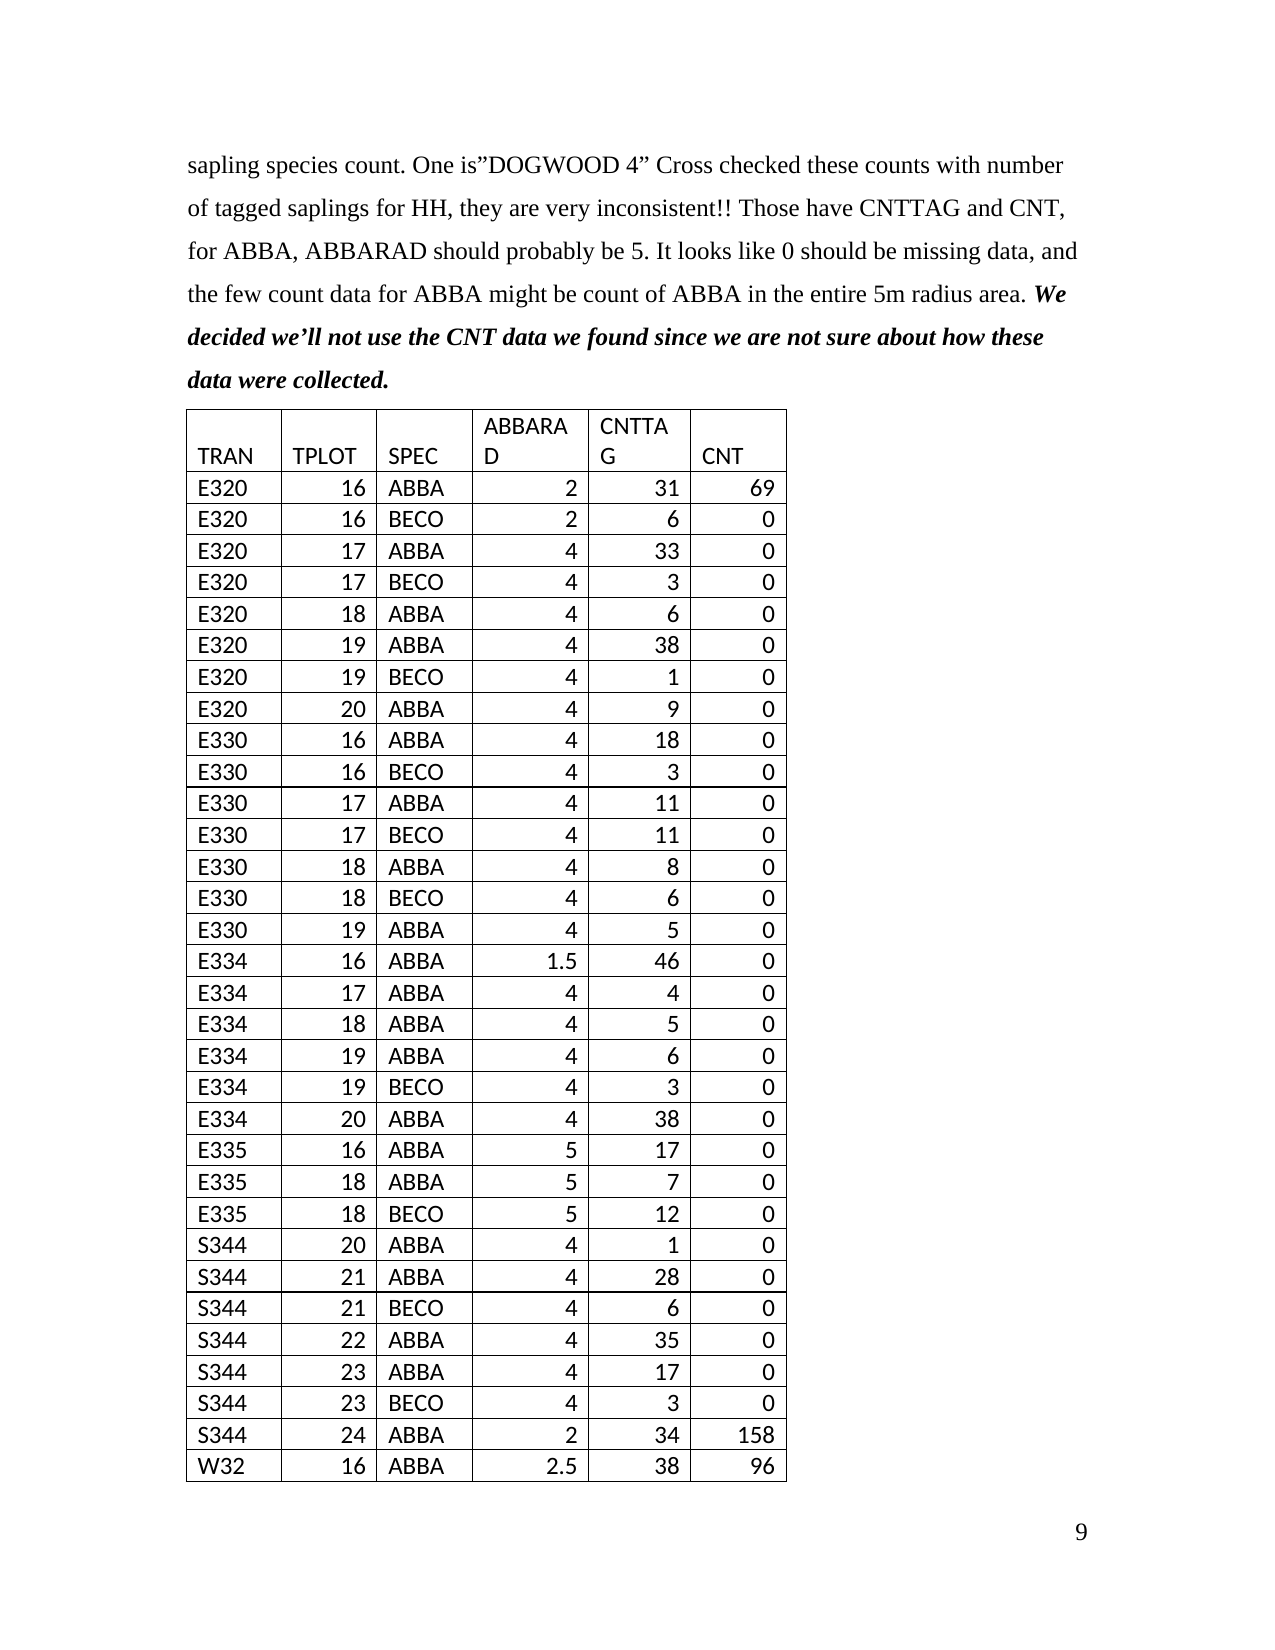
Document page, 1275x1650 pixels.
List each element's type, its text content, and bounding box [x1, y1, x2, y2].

table_cell 16 [282, 724, 376, 755]
table_cell 96 [691, 1450, 786, 1481]
table_cell 0 [691, 1103, 786, 1134]
table_header TRAN [187, 410, 281, 471]
table_cell 16 [282, 1135, 376, 1165]
table_cell 6 [589, 882, 690, 913]
table_cell ABBA [377, 1450, 472, 1481]
table_cell E334 [187, 1040, 281, 1071]
table_cell ABBA [377, 1103, 472, 1134]
table_cell 4 [473, 882, 588, 913]
table_cell BECO [377, 882, 472, 913]
table_cell 23 [282, 1356, 376, 1386]
table_cell 4 [473, 1229, 588, 1260]
table_cell 17 [589, 1135, 690, 1165]
table_cell 21 [282, 1261, 376, 1291]
table_cell 18 [282, 1166, 376, 1197]
table_cell E330 [187, 851, 281, 881]
table_cell 3 [589, 1387, 690, 1418]
table_cell ABBA [377, 472, 472, 502]
table_cell 19 [282, 661, 376, 692]
table_cell 0 [691, 1229, 786, 1260]
table_cell E330 [187, 819, 281, 849]
table_cell 0 [691, 1356, 786, 1386]
table_cell 4 [473, 756, 588, 786]
table_cell 0 [691, 819, 786, 849]
table_cell 4 [473, 914, 588, 944]
table_cell 0 [691, 661, 786, 692]
table_cell 0 [691, 535, 786, 566]
table_cell 4 [473, 598, 588, 629]
table_cell 20 [282, 1229, 376, 1260]
table_cell 158 [691, 1419, 786, 1449]
table_cell ABBA [377, 851, 472, 881]
table_cell 12 [589, 1198, 690, 1228]
table_cell 0 [691, 1166, 786, 1197]
table_cell ABBA [377, 1229, 472, 1260]
table_cell 4 [473, 535, 588, 566]
table_cell 4 [589, 977, 690, 1007]
table_cell E330 [187, 788, 281, 818]
table_cell 38 [589, 1450, 690, 1481]
table_cell 1.5 [473, 945, 588, 976]
table_cell E330 [187, 914, 281, 944]
table_cell 33 [589, 535, 690, 566]
table_cell S344 [187, 1419, 281, 1449]
table_cell ABBA [377, 914, 472, 944]
table_cell 4 [473, 1261, 588, 1291]
table_cell 0 [691, 724, 786, 755]
table_cell ABBA [377, 1166, 472, 1197]
table_cell 0 [691, 1387, 786, 1418]
table_cell ABBA [377, 1324, 472, 1354]
table_cell 3 [589, 567, 690, 597]
table_cell 4 [473, 1009, 588, 1039]
table_cell ABBA [377, 1419, 472, 1449]
table_cell BECO [377, 1293, 472, 1323]
table_cell 19 [282, 1072, 376, 1102]
table_cell 4 [473, 1103, 588, 1134]
table_cell E330 [187, 756, 281, 786]
table_cell 0 [691, 1293, 786, 1323]
table_cell 7 [589, 1166, 690, 1197]
table_cell 0 [691, 1072, 786, 1102]
table_cell ABBA [377, 1261, 472, 1291]
table_cell E320 [187, 504, 281, 534]
table_cell BECO [377, 504, 472, 534]
table_cell 19 [282, 1040, 376, 1071]
table_cell E320 [187, 693, 281, 723]
table_cell 4 [473, 851, 588, 881]
table_cell 4 [473, 724, 588, 755]
table_cell 8 [589, 851, 690, 881]
table_cell 0 [691, 1135, 786, 1165]
table_cell 2 [473, 1419, 588, 1449]
table_cell BECO [377, 819, 472, 849]
table_cell 9 [589, 693, 690, 723]
table_cell 4 [473, 819, 588, 849]
table_cell E320 [187, 567, 281, 597]
table_cell BECO [377, 567, 472, 597]
table_cell BECO [377, 1072, 472, 1102]
table_cell 0 [691, 882, 786, 913]
table_cell 4 [473, 661, 588, 692]
table_cell 4 [473, 788, 588, 818]
table_cell 0 [691, 756, 786, 786]
table_cell 6 [589, 504, 690, 534]
table_cell BECO [377, 661, 472, 692]
table_cell ABBA [377, 977, 472, 1007]
table_cell S344 [187, 1229, 281, 1260]
table_header ABBARAD [473, 410, 588, 471]
table_cell 0 [691, 1009, 786, 1039]
table_cell 0 [691, 945, 786, 976]
table_cell 0 [691, 1324, 786, 1354]
table_cell ABBA [377, 1009, 472, 1039]
table_cell 69 [691, 472, 786, 502]
table_cell ABBA [377, 1356, 472, 1386]
table_cell 5 [589, 914, 690, 944]
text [187, 150, 1087, 394]
table_cell E335 [187, 1166, 281, 1197]
table_cell 28 [589, 1261, 690, 1291]
table_cell ABBA [377, 724, 472, 755]
table_cell E335 [187, 1198, 281, 1228]
table_cell 16 [282, 756, 376, 786]
table_cell BECO [377, 1387, 472, 1418]
table_cell 18 [282, 1198, 376, 1228]
table_cell 6 [589, 1293, 690, 1323]
table_cell S344 [187, 1356, 281, 1386]
table_cell 5 [473, 1135, 588, 1165]
table_cell E334 [187, 1009, 281, 1039]
table_cell 4 [473, 977, 588, 1007]
table_cell 21 [282, 1293, 376, 1323]
table_cell 5 [473, 1198, 588, 1228]
table_cell 2 [473, 504, 588, 534]
table_cell 23 [282, 1387, 376, 1418]
table_cell 0 [691, 851, 786, 881]
table_header CNTTAG [589, 410, 690, 471]
table_cell 2.5 [473, 1450, 588, 1481]
table_cell ABBA [377, 1040, 472, 1071]
table_cell S344 [187, 1293, 281, 1323]
table_cell E320 [187, 598, 281, 629]
table_cell 0 [691, 1261, 786, 1291]
table_cell 1 [589, 1229, 690, 1260]
table_cell 24 [282, 1419, 376, 1449]
table_cell BECO [377, 756, 472, 786]
table_cell 0 [691, 977, 786, 1007]
table_cell 17 [589, 1356, 690, 1386]
table_cell E320 [187, 535, 281, 566]
table_cell 0 [691, 788, 786, 818]
table_cell 16 [282, 945, 376, 976]
table_cell ABBA [377, 1135, 472, 1165]
table_cell 11 [589, 819, 690, 849]
table_cell 0 [691, 598, 786, 629]
table_cell 18 [282, 851, 376, 881]
table_cell 3 [589, 756, 690, 786]
table_cell BECO [377, 1198, 472, 1228]
table_cell ABBA [377, 788, 472, 818]
table_header TPLOT [282, 410, 376, 471]
table_cell 0 [691, 504, 786, 534]
table_cell 17 [282, 819, 376, 849]
table_cell 11 [589, 788, 690, 818]
table_cell 17 [282, 977, 376, 1007]
table_cell 5 [589, 1009, 690, 1039]
table_cell 0 [691, 693, 786, 723]
table_cell 16 [282, 1450, 376, 1481]
table_cell 34 [589, 1419, 690, 1449]
table_cell 3 [589, 1072, 690, 1102]
table_header SPEC [377, 410, 472, 471]
table_cell 4 [473, 1387, 588, 1418]
table_cell E320 [187, 661, 281, 692]
table_cell 4 [473, 1040, 588, 1071]
table_cell 6 [589, 1040, 690, 1071]
table_cell 19 [282, 630, 376, 660]
table_cell 4 [473, 567, 588, 597]
table_cell 4 [473, 1324, 588, 1354]
table_cell 4 [473, 1293, 588, 1323]
table_cell 18 [589, 724, 690, 755]
table_cell 16 [282, 472, 376, 502]
table_cell 0 [691, 630, 786, 660]
table_cell E334 [187, 977, 281, 1007]
table_cell E335 [187, 1135, 281, 1165]
table_cell W32 [187, 1450, 281, 1481]
table_cell S344 [187, 1387, 281, 1418]
table_cell 16 [282, 504, 376, 534]
table_cell 31 [589, 472, 690, 502]
table_cell ABBA [377, 945, 472, 976]
table_cell 0 [691, 914, 786, 944]
table_cell 22 [282, 1324, 376, 1354]
table_cell 18 [282, 598, 376, 629]
table_cell 6 [589, 598, 690, 629]
table_cell ABBA [377, 693, 472, 723]
table_cell E320 [187, 472, 281, 502]
table_cell 35 [589, 1324, 690, 1354]
table_cell 1 [589, 661, 690, 692]
table_cell E334 [187, 1072, 281, 1102]
table_cell 0 [691, 1198, 786, 1228]
table_cell E334 [187, 945, 281, 976]
table_cell 17 [282, 567, 376, 597]
table_cell 19 [282, 914, 376, 944]
table_cell 18 [282, 1009, 376, 1039]
table_cell 0 [691, 1040, 786, 1071]
table_cell E330 [187, 882, 281, 913]
table_cell ABBA [377, 630, 472, 660]
table_cell 4 [473, 630, 588, 660]
table_cell S344 [187, 1324, 281, 1354]
table_cell 18 [282, 882, 376, 913]
table_cell 0 [691, 567, 786, 597]
table_cell E334 [187, 1103, 281, 1134]
table_cell 46 [589, 945, 690, 976]
table_cell S344 [187, 1261, 281, 1291]
table_cell 38 [589, 1103, 690, 1134]
table_cell E330 [187, 724, 281, 755]
table_cell 5 [473, 1166, 588, 1197]
table_cell ABBA [377, 598, 472, 629]
table_cell 4 [473, 1356, 588, 1386]
table_cell E320 [187, 630, 281, 660]
table_cell 20 [282, 1103, 376, 1134]
table_cell 4 [473, 693, 588, 723]
table_cell ABBA [377, 535, 472, 566]
table_header CNT [691, 410, 786, 471]
table_cell 17 [282, 788, 376, 818]
table_cell 4 [473, 1072, 588, 1102]
table_cell 38 [589, 630, 690, 660]
table_cell 17 [282, 535, 376, 566]
table_cell 20 [282, 693, 376, 723]
table_cell 2 [473, 472, 588, 502]
